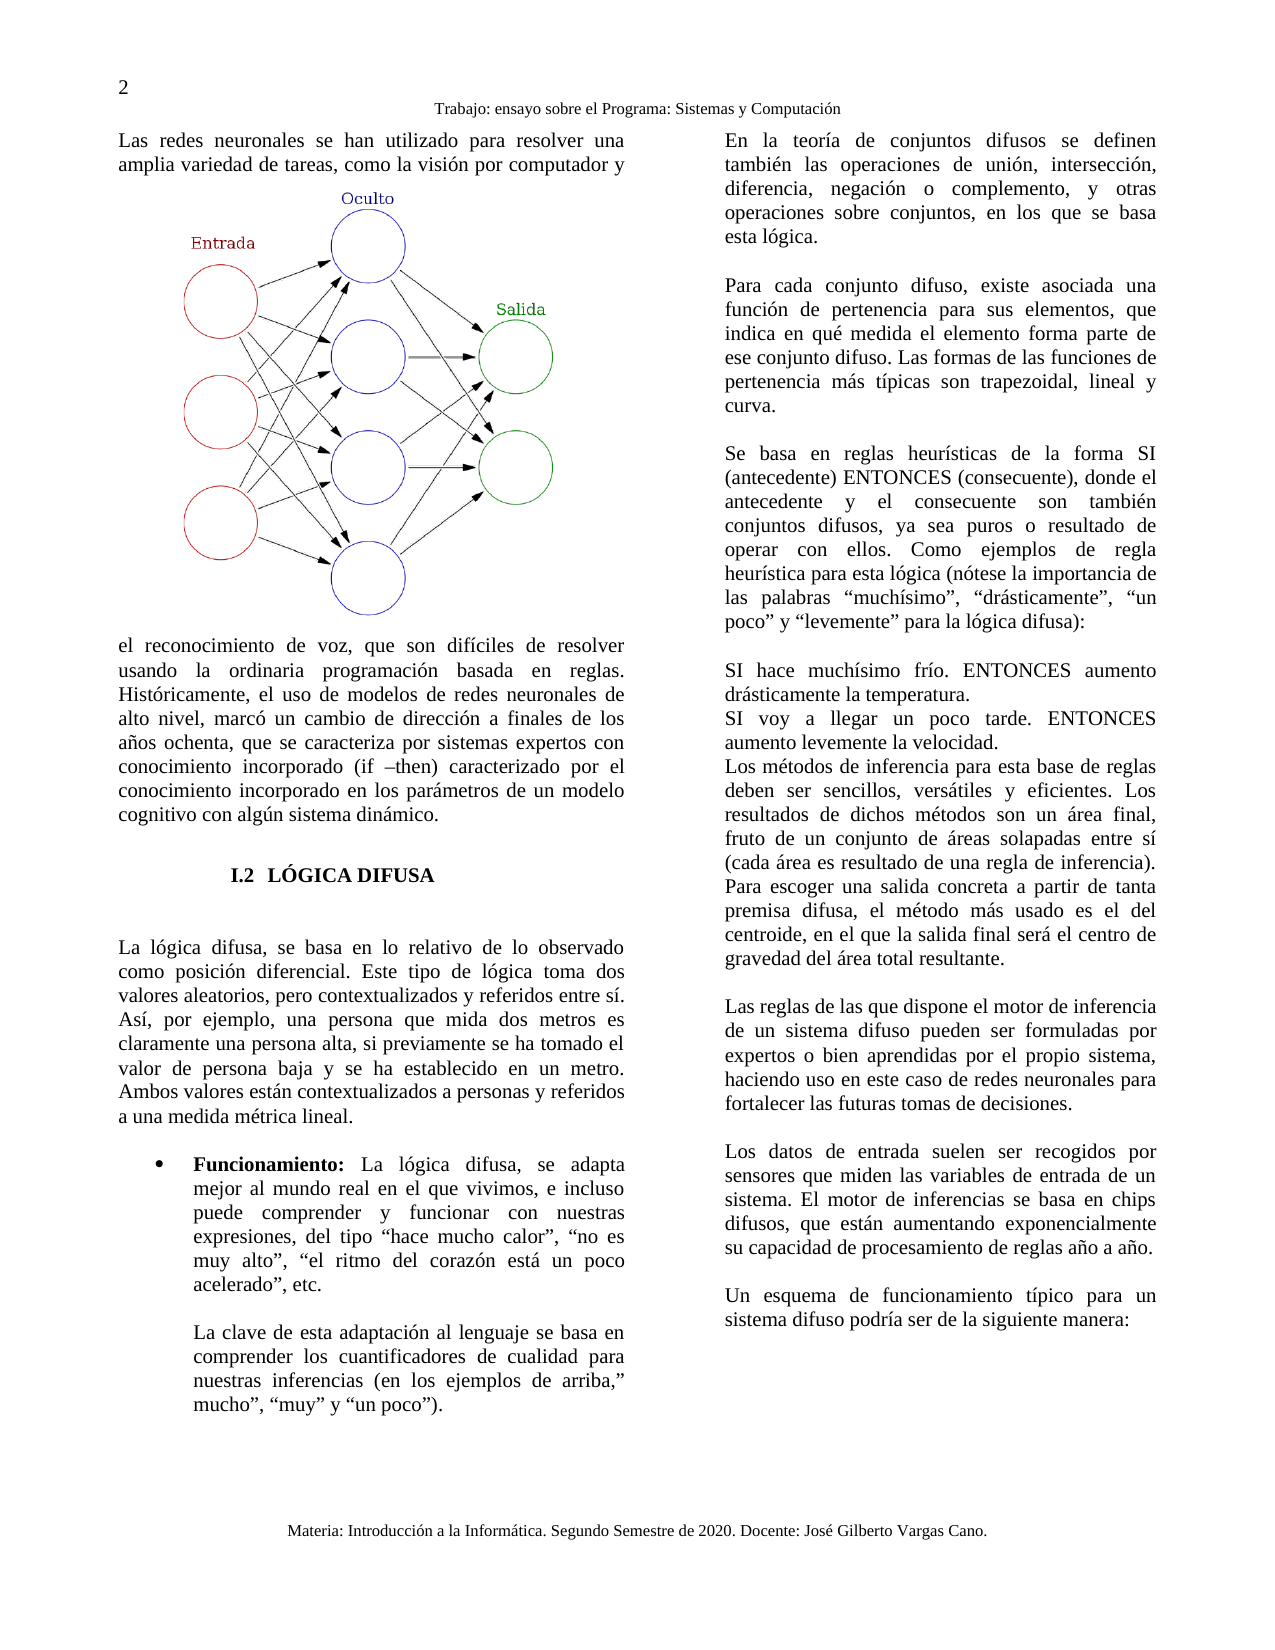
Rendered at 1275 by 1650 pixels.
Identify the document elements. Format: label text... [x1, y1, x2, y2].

list Los datos de entrada suelen ser recogidos por sensores que miden las variables de entrada de un sistema. El motor de inferencias se basa en chips difusos, que están aumentando exponencialmente su capacidad de procesamiento de reglas año a año. [724, 1139, 1157, 1259]
list LÓGICA DIFUSA [230, 862, 625, 887]
list SI hace muchísimo frío. ENTONCES aumento drásticamente la temperatura. [724, 657, 1157, 706]
list SI voy a llegar un poco tarde. ENTONCES aumento levemente la velocidad. [724, 706, 1157, 754]
list La clave de esta adaptación al lenguaje se basa en comprender los cuantificadores de cualidad para nuestras inferencias (en los ejemplos de arriba,” mucho”, “muy” y “un poco”). [193, 1320, 625, 1416]
list Los métodos de inferencia para esta base de reglas deben ser sencillos, versátiles y eficientes. Los resultados de dichos métodos son un área final, fruto de un conjunto de áreas solapadas entre sí (cada área es resultado de una regla de inferencia). Para escoger una salida concreta a partir de tanta premisa difusa, el método más usado es el del centroide, en el que la salida final será el centro de gravedad del área total resultante. [724, 754, 1157, 970]
picture [183, 188, 554, 634]
list Un esquema de funcionamiento típico para un sistema difuso podría ser de la siguiente manera: [724, 1283, 1157, 1331]
list Las reglas de las que dispone el motor de inferencia de un sistema difuso pueden ser formuladas por expertos o bien aprendidas por el propio sistema, haciendo uso en este caso de redes neuronales para fortalecer las futuras tomas de decisiones. [724, 994, 1157, 1115]
list Se basa en reglas heurísticas de la forma SI (antecedente) ENTONCES (consecuente), donde el antecedente y el consecuente son también conjuntos difusos, ya sea puros o resultado de operar con ellos. Como ejemplos de regla heurística para esta lógica (nótese la importancia de las palabras “muchísimo”, “drásticamente”, “un poco” y “levemente” para la lógica difusa): [724, 441, 1157, 633]
list En la teoría de conjuntos difusos se definen también las operaciones de unión, intersección, diferencia, negación o complemento, y otras operaciones sobre conjuntos, en los que se basa esta lógica. [724, 128, 1157, 248]
list Funcionamiento: La lógica difusa, se adapta mejor al mundo real en el que vivimos, e incluso puede comprender y funcionar con nuestras expresiones, del tipo “hace mucho calor”, “no es muy alto”, “el ritmo del corazón está un poco acelerado”, etc. [156, 1152, 625, 1296]
list Para cada conjunto difuso, existe asociada una función de pertenencia para sus elementos, que indica en qué medida el elemento forma parte de ese conjunto difuso. Las formas de las funciones de pertenencia más típicas son trapezoidal, lineal y curva. [724, 272, 1157, 417]
text La lógica difusa, se basa en lo relativo de lo observado como posición diferencial. Este tipo de lógica toma dos valores aleatorios, pero contextualizados y referidos entre sí. Así, por ejemplo, una persona que mida dos metros es claramente una persona alta, si previamente se ha tomado el valor de persona baja y se ha establecido en un metro. Ambos valores están contextualizados a personas y referidos a una medida métrica lineal. [118, 935, 625, 1128]
